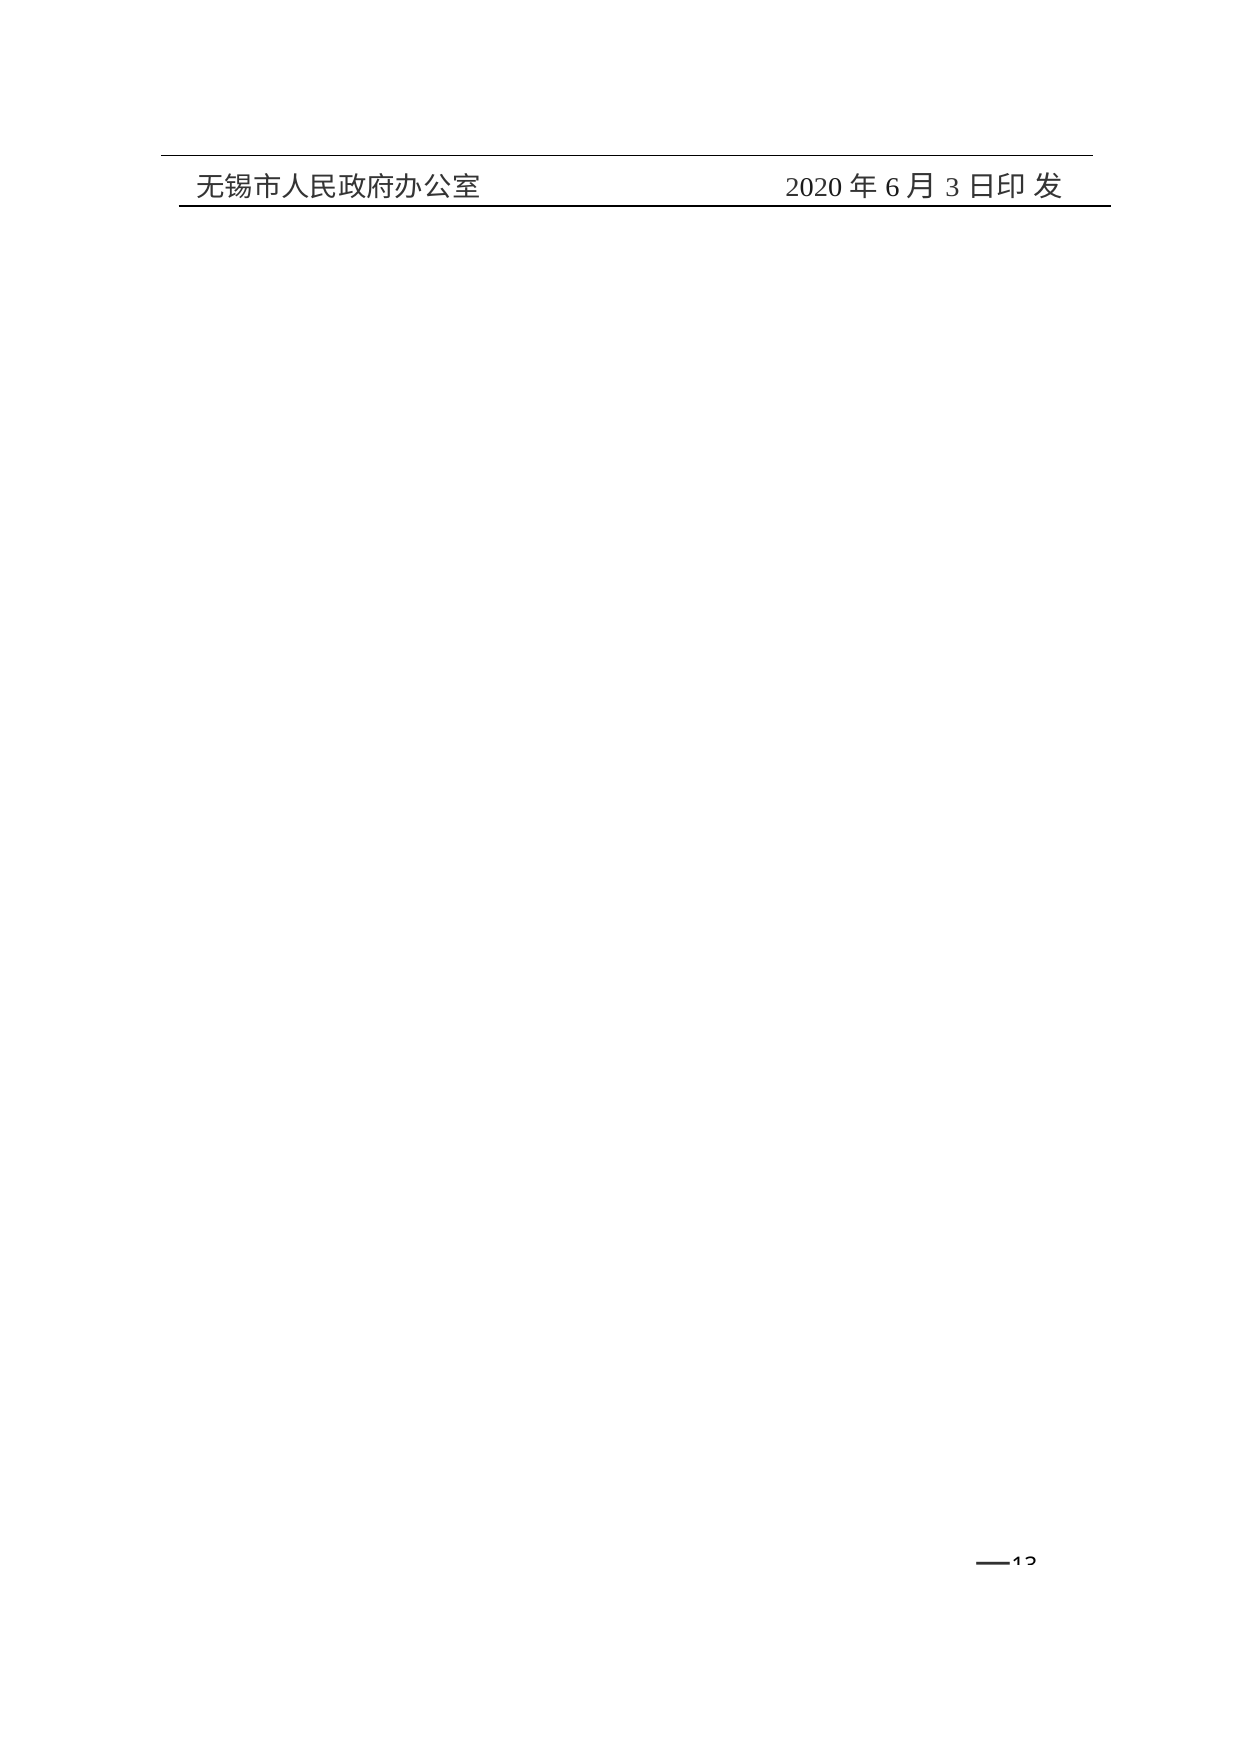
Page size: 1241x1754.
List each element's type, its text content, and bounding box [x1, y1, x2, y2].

text 无锡市人民政府办公室 2020 年 6 月 3 日印 发 [150, 167, 1109, 203]
